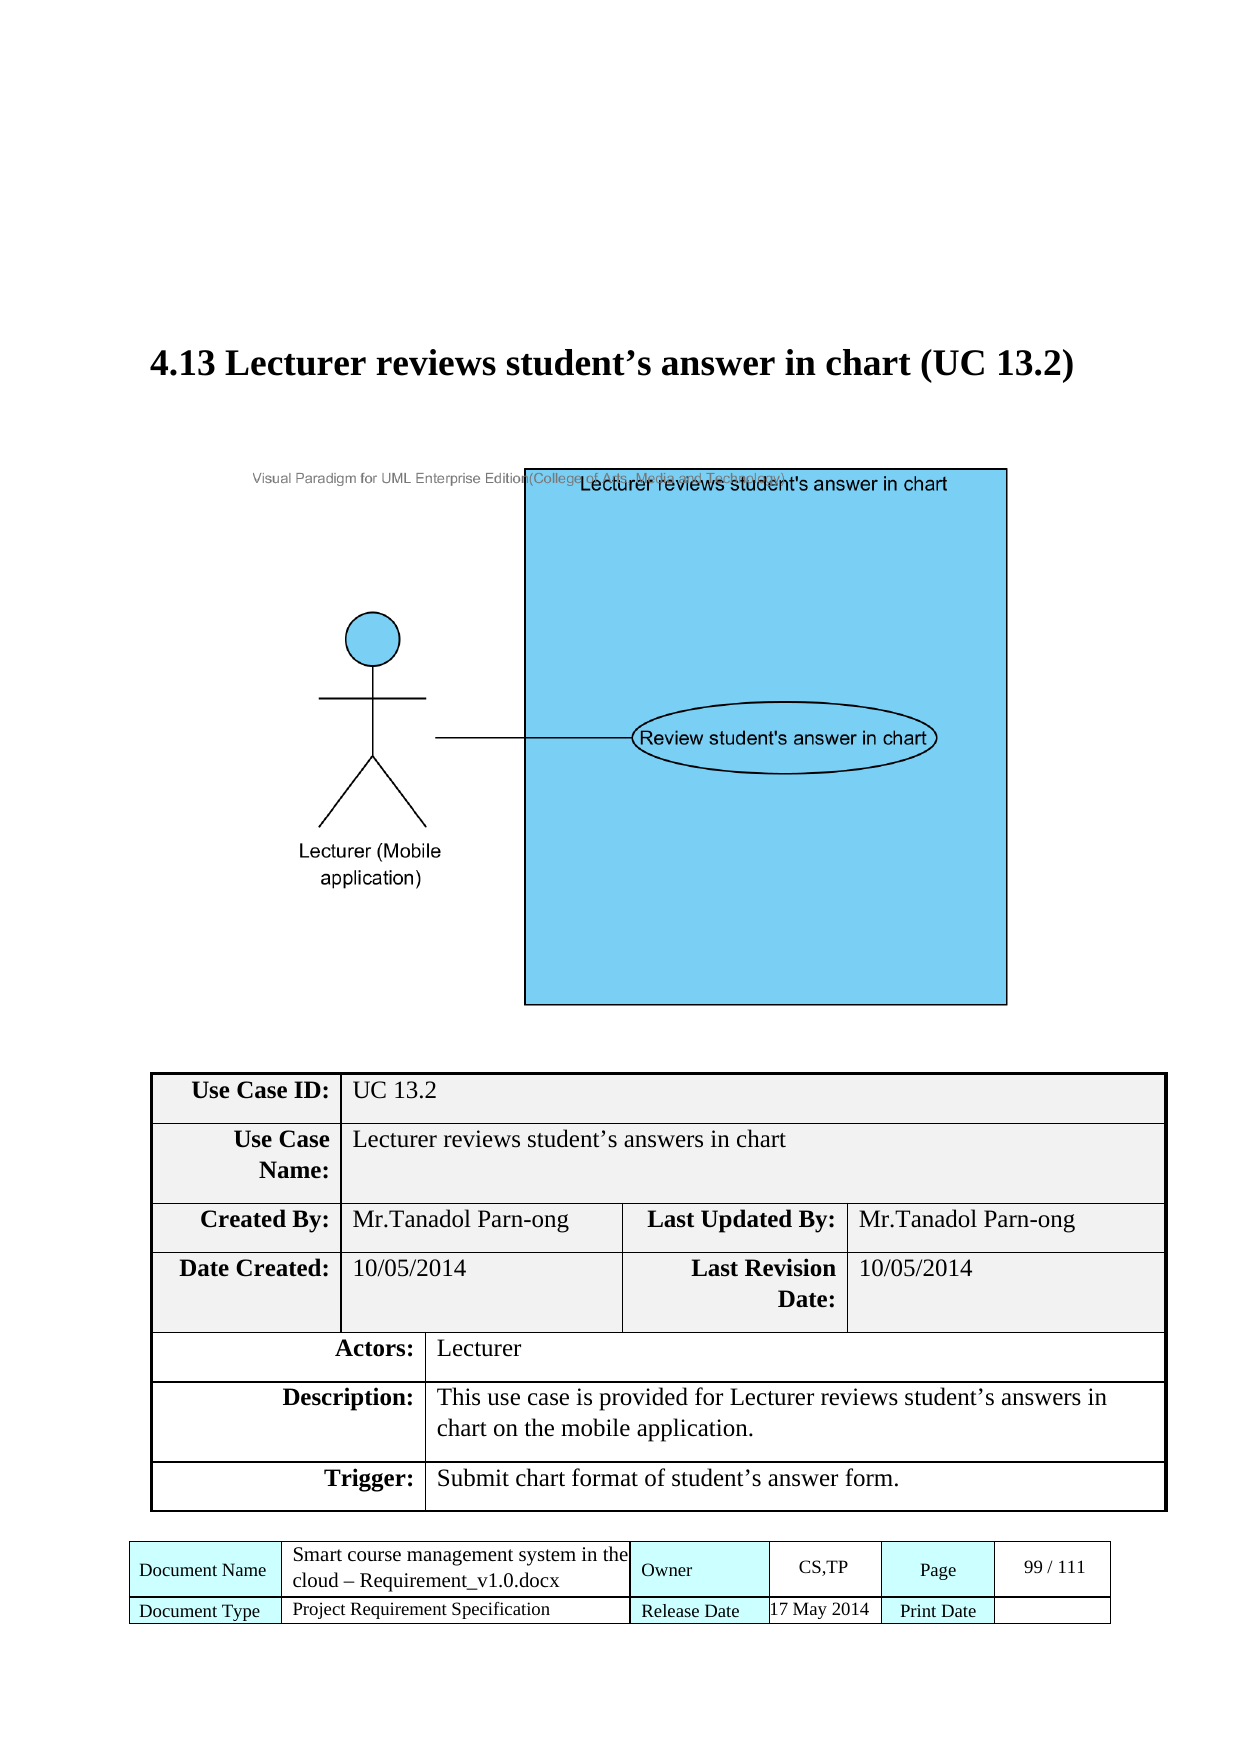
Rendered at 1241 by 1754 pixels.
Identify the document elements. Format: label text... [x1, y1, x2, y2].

table_cell Actors: [153, 1333, 425, 1381]
table_header Use Case ID: [153, 1075, 340, 1123]
table_cell Last Revision Date: [623, 1253, 847, 1332]
table_cell Date Created: [153, 1253, 340, 1332]
table_cell Submit chart format of student’s answer form. [426, 1463, 1164, 1510]
table_cell Created By: [153, 1204, 340, 1252]
table_cell Description: [153, 1383, 425, 1461]
table_cell Mr.Tanadol Parn-ong [342, 1204, 622, 1252]
table_cell This use case is provided for Lecturer reviews student’s answers in chart on the mobile application. [426, 1383, 1164, 1461]
subtitle 4.13 Lecturer reviews student’s answer in chart (UC 13.2) [150, 341, 1090, 384]
table_cell Mr.Tanadol Parn-ong [848, 1204, 1164, 1252]
table_cell Last Updated By: [623, 1204, 847, 1252]
table_header UC 13.2 [342, 1075, 1164, 1123]
table_cell 10/05/2014 [848, 1253, 1164, 1332]
table_cell Lecturer [426, 1333, 1164, 1381]
picture [252, 465, 1014, 1013]
table_cell Use Case Name: [153, 1124, 340, 1203]
table_cell Trigger: [153, 1463, 425, 1510]
table_cell 10/05/2014 [342, 1253, 622, 1332]
table_cell Lecturer reviews student’s answers in chart [342, 1124, 1164, 1203]
